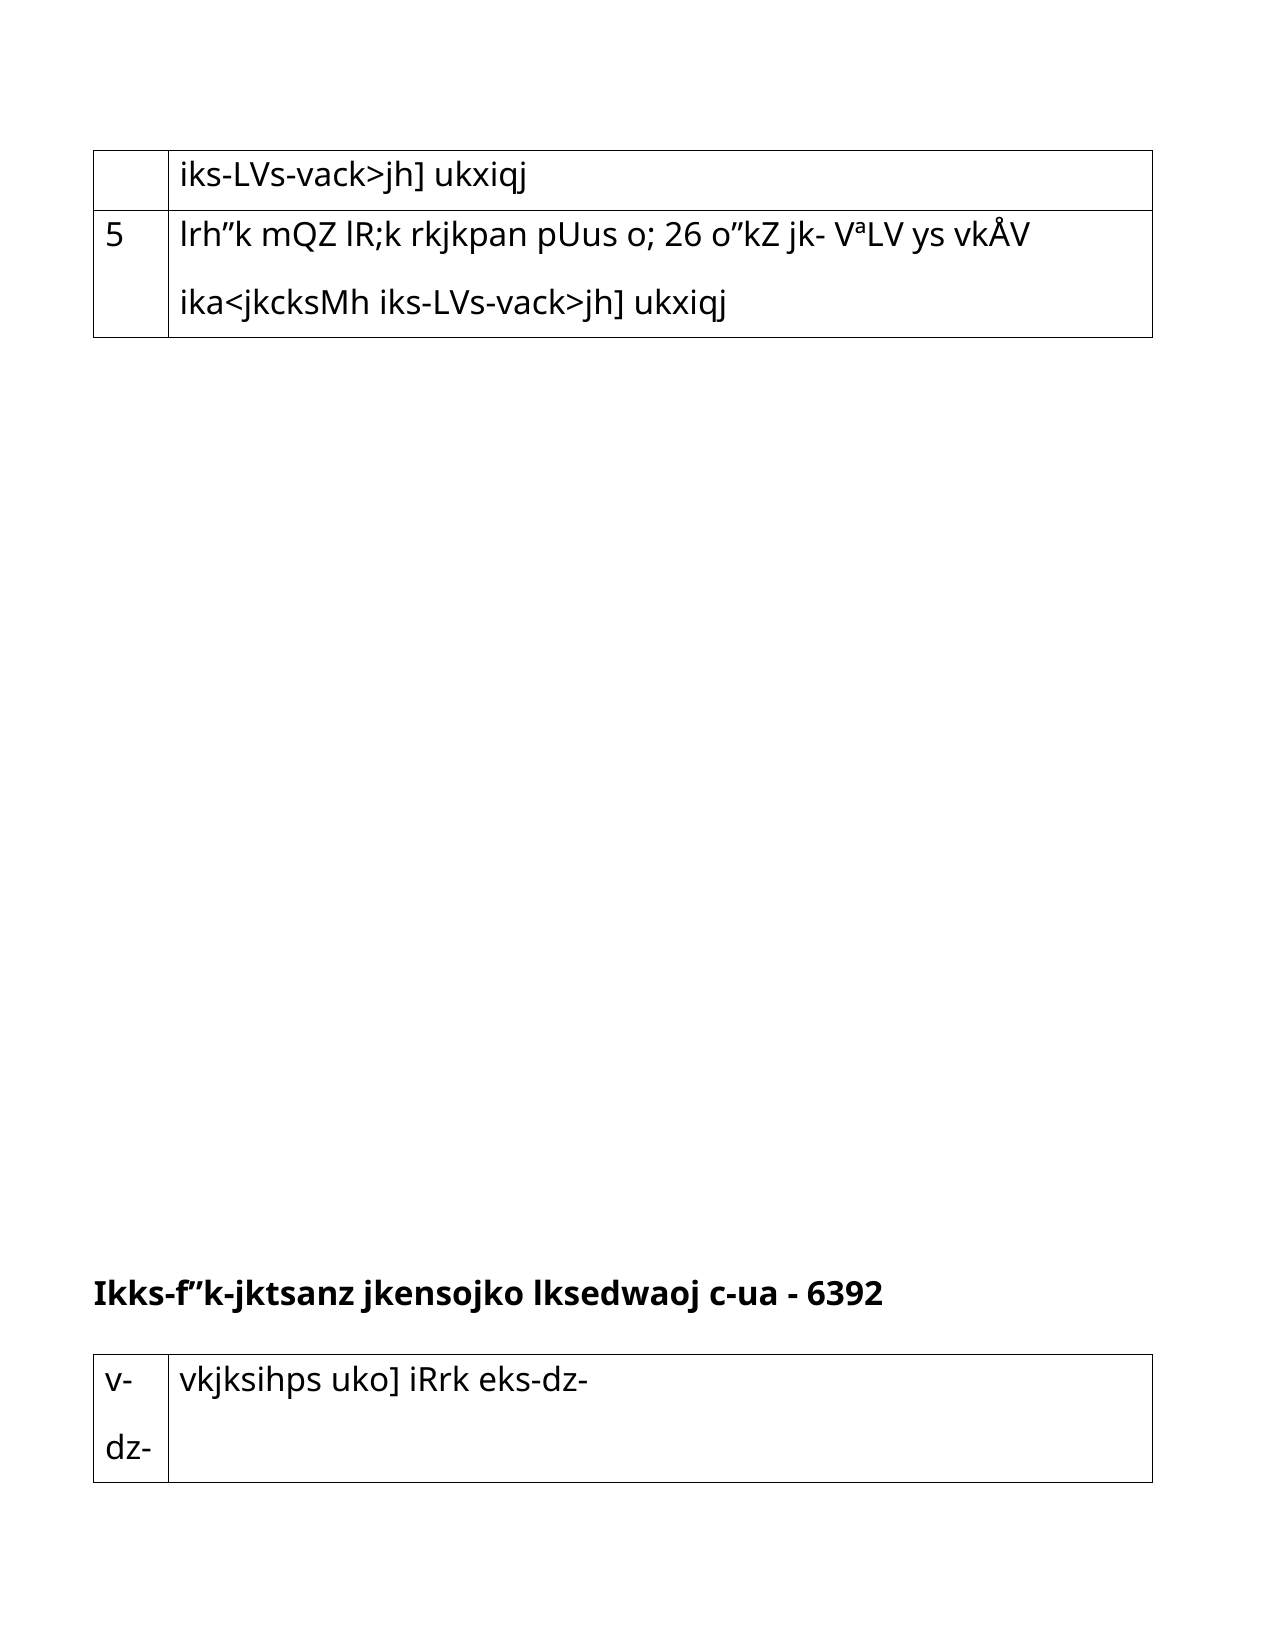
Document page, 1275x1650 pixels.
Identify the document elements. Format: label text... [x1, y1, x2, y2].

table_cell lrh”k mQZ lR;k rkjkpan pUus o; 26 o”kZ jk- VªLV ys vkÅV ika<jkcksMh iks-LVs-vack>jh] ukxiqj [169, 211, 1152, 337]
table_header v-dz- [94, 1355, 168, 1482]
table_header vkjksihps uko] iRrk eks-dz- [169, 1355, 1152, 1482]
table_cell 5 [94, 211, 168, 337]
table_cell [169, 151, 1152, 209]
text Ikks-f”k-jktsanz jkensojko lksedwaoj c-ua - 6392 [94, 1269, 1125, 1315]
table_cell 4 [94, 151, 168, 209]
